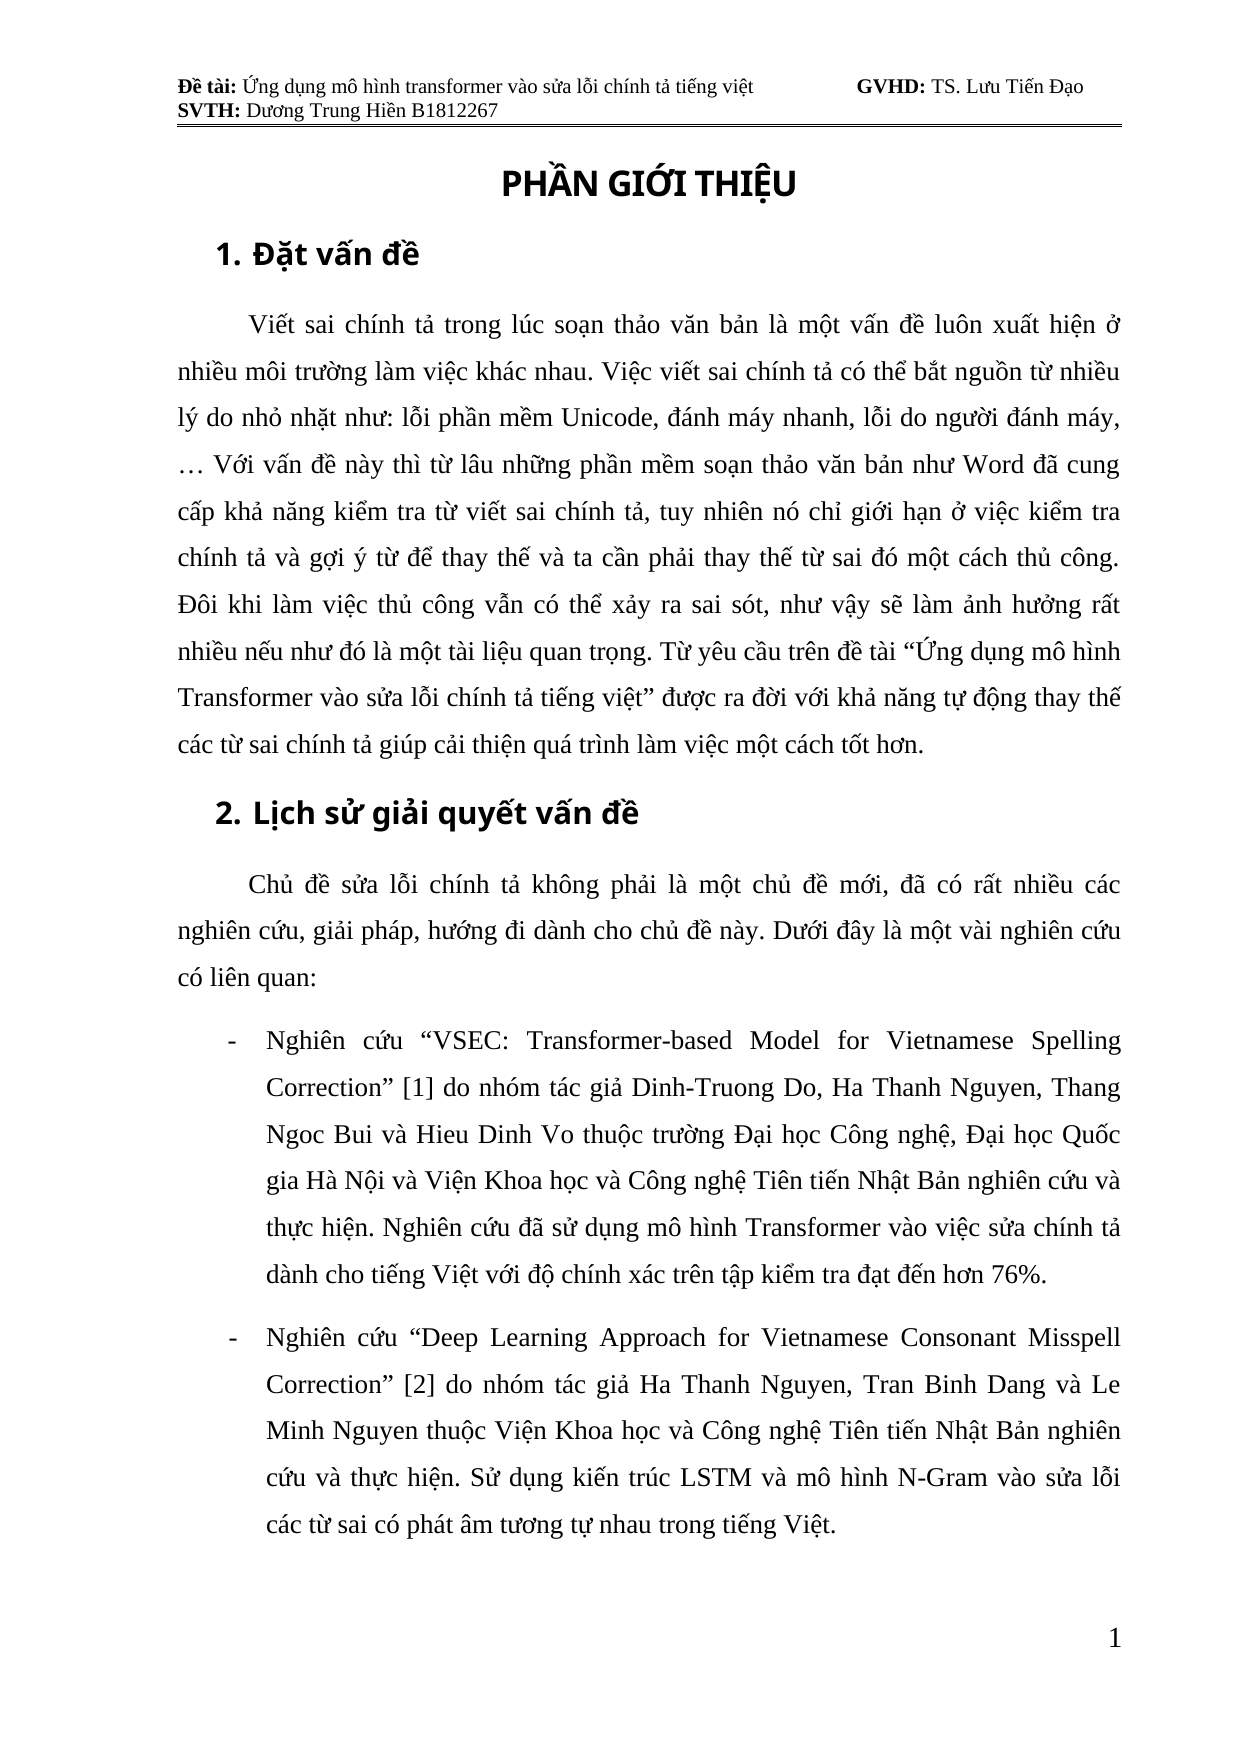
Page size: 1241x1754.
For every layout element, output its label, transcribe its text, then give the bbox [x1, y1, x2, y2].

title PHẦN GIỚI THIỆU [177, 158, 1122, 207]
list Nghiên cứu “VSEC: Transformer-based Model for Vietnamese Spelling Correction” [1] do nhóm tác giả Dinh-Truong Do, Ha Thanh Nguyen, Thang Ngoc Bui và Hieu Dinh Vo thuộc trường Đại học Công nghệ, Đại học Quốc gia Hà Nội và Viện Khoa học và Công nghệ Tiên tiến Nhật Bản nghiên cứu và thực hiện. Nghiên cứu đã sử dụng mô hình Transformer vào việc sửa chính tả dành cho tiếng Việt với độ chính xác trên tập kiểm tra đạt đến hơn 76%. [227, 1024, 1122, 1289]
text Viết sai chính tả trong lúc soạn thảo văn bản là một vấn đề luôn xuất hiện ở nhiều môi trường làm việc khác nhau. Việc viết sai chính tả có thể bắt nguồn từ nhiều lý do nhỏ nhặt như: lỗi phần mềm Unicode, đánh máy nhanh, lỗi do người đánh máy,… Với vấn đề này thì từ lâu những phần mềm soạn thảo văn bản như Word đã cung cấp khả năng kiểm tra từ viết sai chính tả, tuy nhiên nó chỉ giới hạn ở việc kiểm tra chính tả và gợi ý từ để thay thế và ta cần phải thay thế từ sai đó một cách thủ công. Đôi khi làm việc thủ công vẫn có thể xảy ra sai sót, như vậy sẽ làm ảnh hưởng rất nhiều nếu như đó là một tài liệu quan trọng. Từ yêu cầu trên đề tài “Ứng dụng mô hình Transformer vào sửa lỗi chính tả tiếng việt” được ra đời với khả năng tự động thay thế các từ sai chính tả giúp cải thiện quá trình làm việc một cách tốt hơn. [177, 308, 1122, 759]
text Chủ đề sửa lỗi chính tả không phải là một chủ đề mới, đã có rất nhiều các nghiên cứu, giải pháp, hướng đi dành cho chủ đề này. Dưới đây là một vài nghiên cứu có liên quan: [177, 868, 1122, 992]
subtitle Lịch sử giải quyết vấn đề [215, 791, 1122, 834]
subtitle Đặt vấn đề [215, 232, 1122, 274]
list Nghiên cứu “Deep Learning Approach for Vietnamese Consonant Misspell Correction” [2] do nhóm tác giả Ha Thanh Nguyen, Tran Binh Dang và Le Minh Nguyen thuộc Viện Khoa học và Công nghệ Tiên tiến Nhật Bản nghiên cứu và thực hiện. Sử dụng kiến trúc LSTM và mô hình N-Gram vào sửa lỗi các từ sai có phát âm tương tự nhau trong tiếng Việt. [228, 1321, 1122, 1539]
